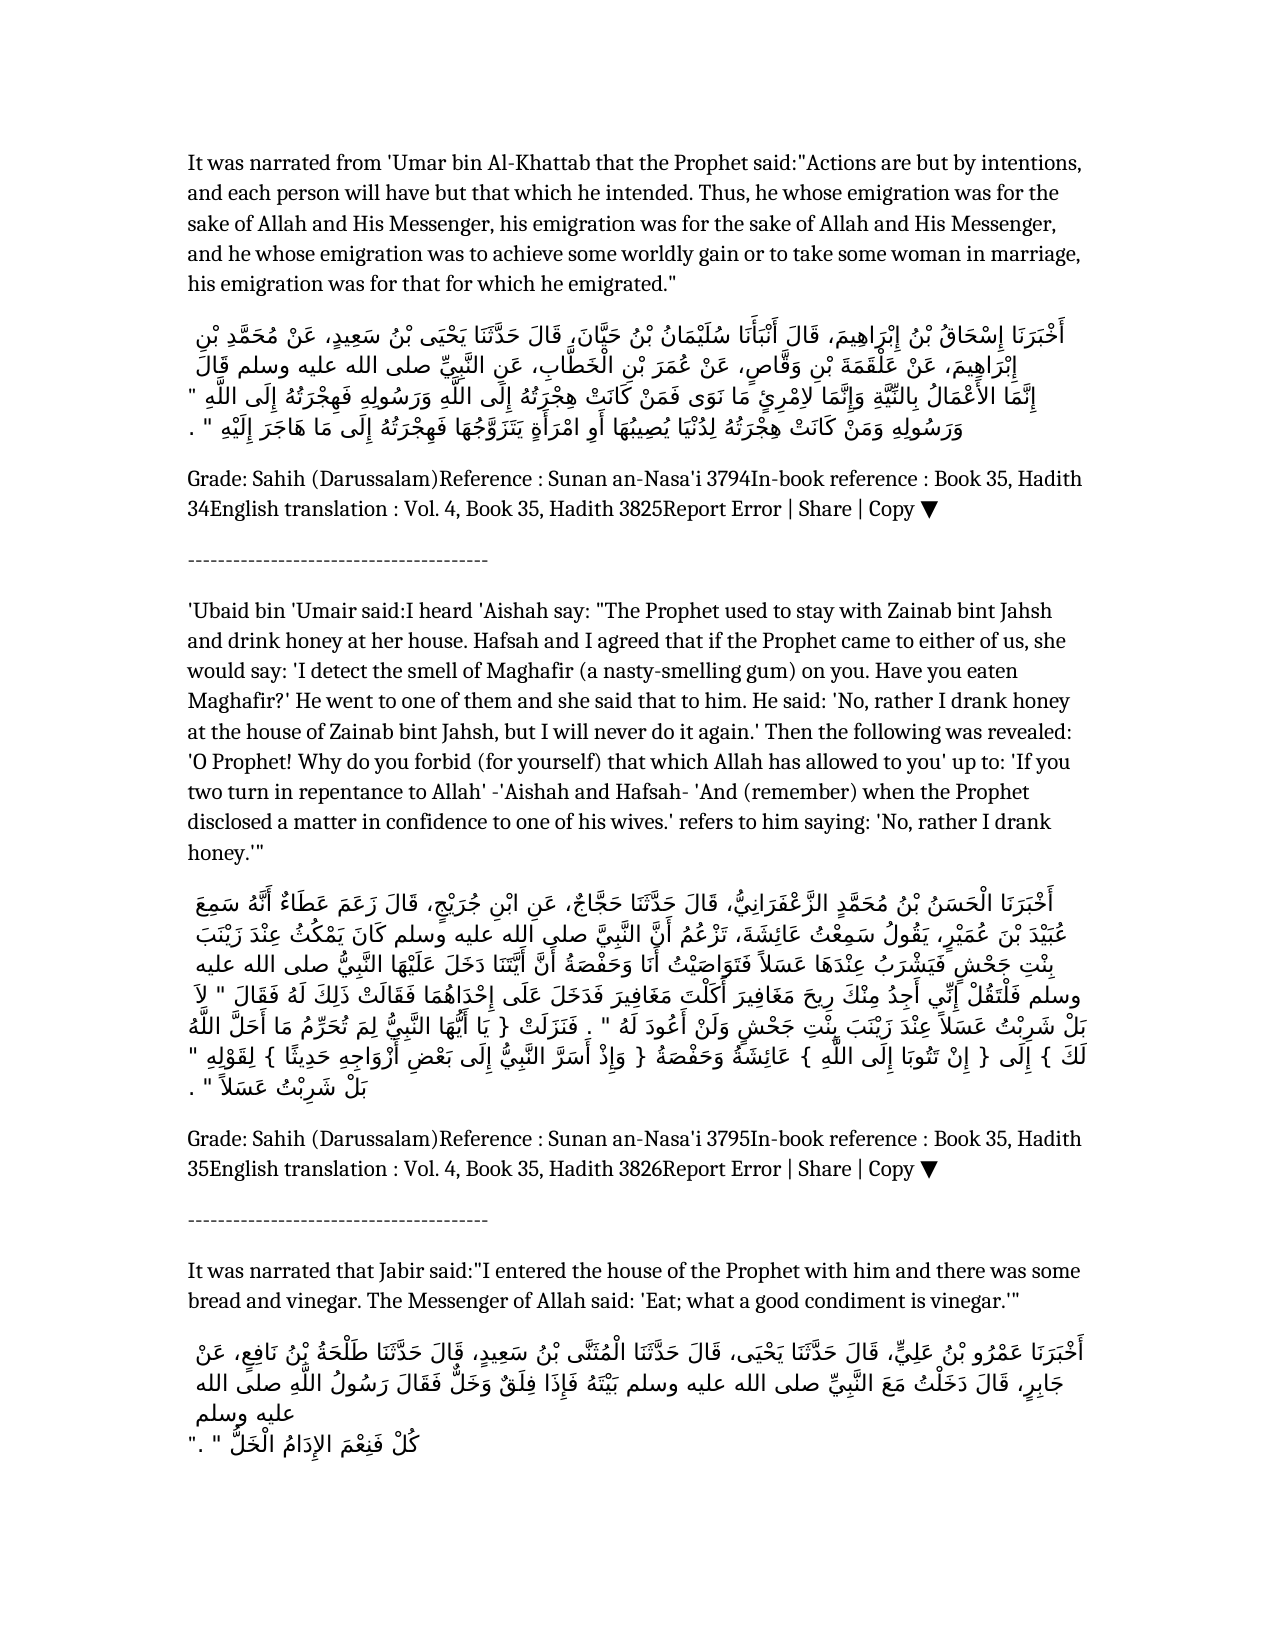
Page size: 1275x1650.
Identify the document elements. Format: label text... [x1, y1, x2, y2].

text Grade: Sahih (Darussalam)Reference : Sunan an-Nasa'i 3795In-book reference : Book 35, Hadith 35English translation : Vol. 4, Book 35, Hadith 3826Report Error | Share | Copy ▼ [187, 1126, 1087, 1182]
text أَخْبَرَنَا إِسْحَاقُ بْنُ إِبْرَاهِيمَ، قَالَ أَنْبَأَنَا سُلَيْمَانُ بْنُ حَيَّانَ، قَالَ حَدَّثَنَا يَحْيَى بْنُ سَعِيدٍ، عَنْ مُحَمَّدِ بْنِ إِبْرَاهِيمَ، عَنْ عَلْقَمَةَ بْنِ وَقَّاصٍ، عَنْ عُمَرَ بْنِ الْخَطَّابِ، عَنِ النَّبِيِّ صلى الله عليه وسلم قَالَ ‏ "‏ إِنَّمَا الأَعْمَالُ بِالنِّيَّةِ وَإِنَّمَا لاِمْرِئٍ مَا نَوَى فَمَنْ كَانَتْ هِجْرَتُهُ إِلَى اللَّهِ وَرَسُولِهِ فَهِجْرَتُهُ إِلَى اللَّهِ وَرَسُولِهِ وَمَنْ كَانَتْ هِجْرَتُهُ لِدُنْيَا يُصِيبُهَا أَوِ امْرَأَةٍ يَتَزَوَّجُهَا فَهِجْرَتُهُ إِلَى مَا هَاجَرَ إِلَيْهِ ‏"‏ ‏.‏ [187, 322, 1087, 441]
text أَخْبَرَنَا الْحَسَنُ بْنُ مُحَمَّدٍ الزَّعْفَرَانِيُّ، قَالَ حَدَّثَنَا حَجَّاجٌ، عَنِ ابْنِ جُرَيْجٍ، قَالَ زَعَمَ عَطَاءٌ أَنَّهُ سَمِعَ عُبَيْدَ بْنَ عُمَيْرٍ، يَقُولُ سَمِعْتُ عَائِشَةَ، تَزْعُمُ أَنَّ النَّبِيَّ صلى الله عليه وسلم كَانَ يَمْكُثُ عِنْدَ زَيْنَبَ بِنْتِ جَحْشٍ فَيَشْرَبُ عِنْدَهَا عَسَلاً فَتَوَاصَيْتُ أَنَا وَحَفْصَةُ أَنَّ أَيَّتَنَا دَخَلَ عَلَيْهَا النَّبِيُّ صلى الله عليه وسلم فَلْتَقُلْ إِنِّي أَجِدُ مِنْكَ رِيحَ مَغَافِيرَ أَكَلْتَ مَغَافِيرَ فَدَخَلَ عَلَى إِحْدَاهُمَا فَقَالَتْ ذَلِكَ لَهُ فَقَالَ ‏"‏ لاَ بَلْ شَرِبْتُ عَسَلاً عِنْدَ زَيْنَبَ بِنْتِ جَحْشٍ وَلَنْ أَعُودَ لَهُ ‏"‏ ‏.‏ فَنَزَلَتْ ‏{‏ يَا أَيُّهَا النَّبِيُّ لِمَ تُحَرِّمُ مَا أَحَلَّ اللَّهُ لَكَ ‏}‏ إِلَى ‏{‏ إِنْ تَتُوبَا إِلَى اللَّهِ ‏}‏ عَائِشَةُ وَحَفْصَةُ ‏{‏ وَإِذْ أَسَرَّ النَّبِيُّ إِلَى بَعْضِ أَزْوَاجِهِ حَدِيثًا ‏}‏ لِقَوْلِهِ ‏"‏ بَلْ شَرِبْتُ عَسَلاً ‏"‏ ‏.‏ [187, 890, 1087, 1101]
text It was narrated from 'Umar bin Al-Khattab that the Prophet said:"Actions are but by intentions, and each person will have but that which he intended. Thus, he whose emigration was for the sake of Allah and His Messenger, his emigration was for the sake of Allah and His Messenger, and he whose emigration was to achieve some worldly gain or to take some woman in marriage, his emigration was for that for which he emigrated." [187, 150, 1087, 297]
text Grade: Sahih (Darussalam)Reference : Sunan an-Nasa'i 3794In-book reference : Book 35, Hadith 34English translation : Vol. 4, Book 35, Hadith 3825Report Error | Share | Copy ▼ [187, 465, 1087, 522]
text It was narrated that Jabir said:"I entered the house of the Prophet with him and there was some bread and vinegar. The Messenger of Allah said: 'Eat; what a good condiment is vinegar.'" [187, 1258, 1087, 1314]
text 'Ubaid bin 'Umair said:I heard 'Aishah say: "The Prophet used to stay with Zainab bint Jahsh and drink honey at her house. Hafsah and I agreed that if the Prophet came to either of us, she would say: 'I detect the smell of Maghafir (a nasty-smelling gum) on you. Have you eaten Maghafir?' He went to one of them and she said that to him. He said: 'No, rather I drank honey at the house of Zainab bint Jahsh, but I will never do it again.' Then the following was revealed: 'O Prophet! Why do you forbid (for yourself) that which Allah has allowed to you' up to: 'If you two turn in repentance to Allah' -'Aishah and Hafsah- 'And (remember) when the Prophet disclosed a matter in confidence to one of his wives.' refers to him saying: 'No, rather I drank honey.'" [187, 598, 1087, 866]
text أَخْبَرَنَا عَمْرُو بْنُ عَلِيٍّ، قَالَ حَدَّثَنَا يَحْيَى، قَالَ حَدَّثَنَا الْمُثَنَّى بْنُ سَعِيدٍ، قَالَ حَدَّثَنَا طَلْحَةُ بْنُ نَافِعٍ، عَنْ جَابِرٍ، قَالَ دَخَلْتُ مَعَ النَّبِيِّ صلى الله عليه وسلم بَيْتَهُ فَإِذَا فِلَقٌ وَخَلٌّ فَقَالَ رَسُولُ اللَّهِ صلى الله عليه وسلم ‏ "‏ كُلْ فَنِعْمَ الإِدَامُ الْخَلُّ ‏"‏ ‏.‏ [187, 1339, 1087, 1458]
text ---------------------------------------- [187, 547, 1087, 573]
text ---------------------------------------- [187, 1207, 1087, 1233]
